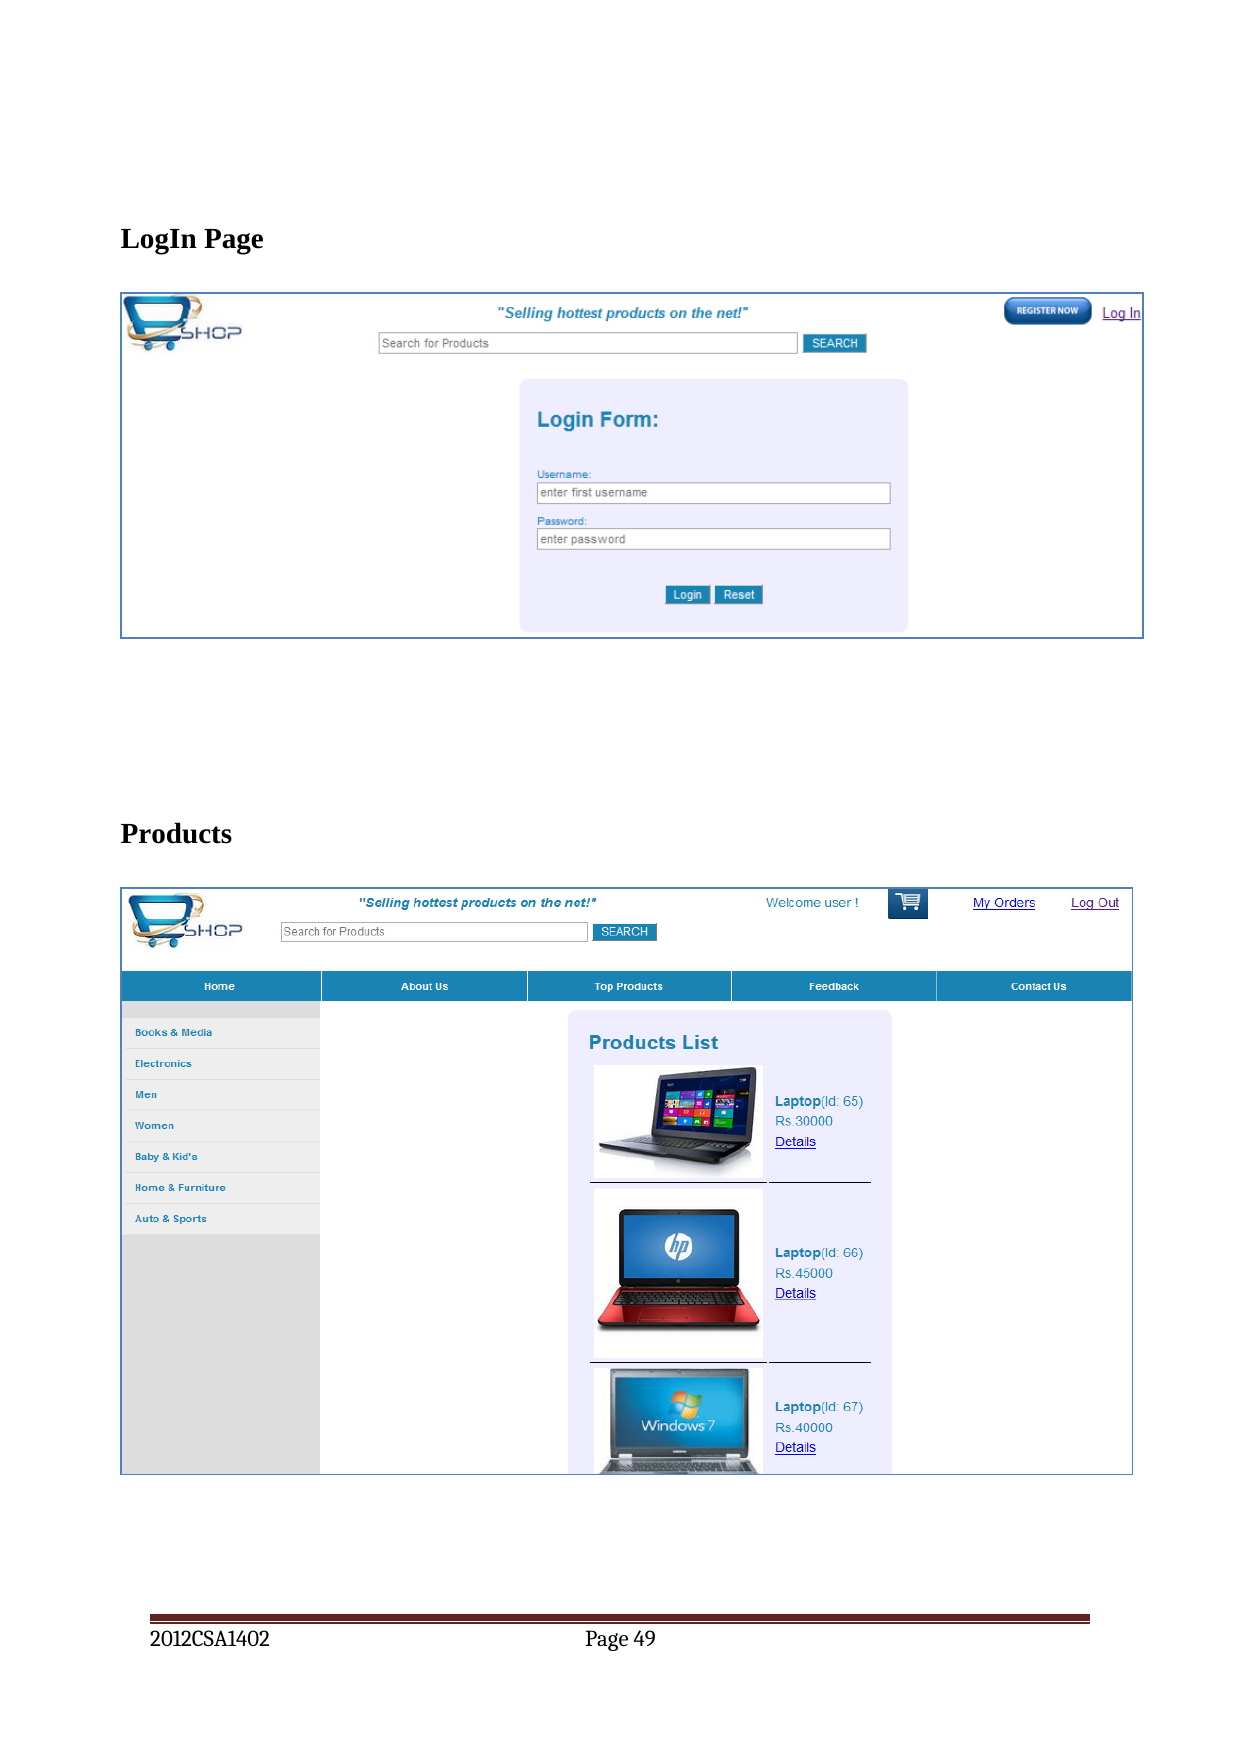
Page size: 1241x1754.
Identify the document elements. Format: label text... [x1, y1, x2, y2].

picture [122, 294, 1142, 637]
text Products [120, 816, 1090, 849]
text LogIn Page [120, 221, 1090, 255]
picture [122, 889, 1132, 1474]
